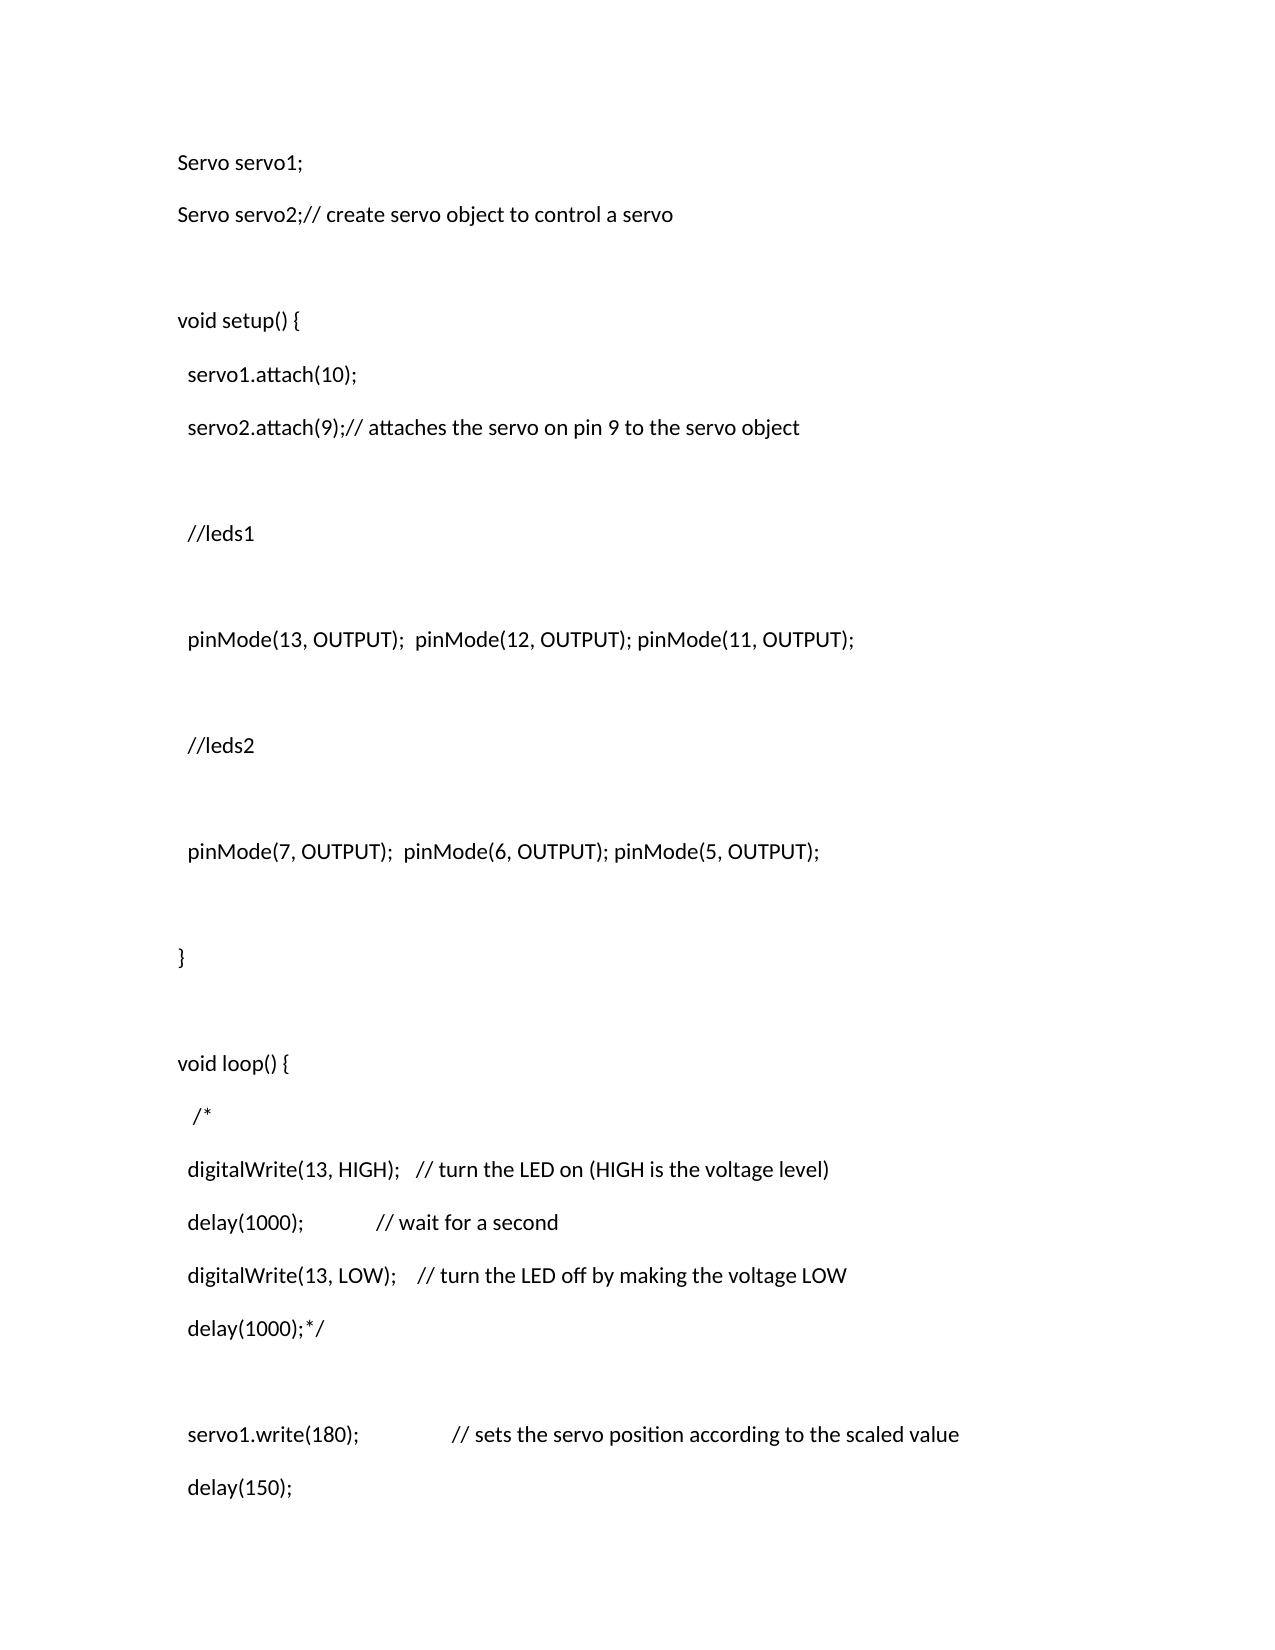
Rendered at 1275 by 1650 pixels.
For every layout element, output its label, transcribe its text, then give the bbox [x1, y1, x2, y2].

text servo1.attach(10); [177, 360, 1098, 388]
text Servo servo1; [177, 148, 1098, 176]
text void loop() { [177, 1049, 1098, 1077]
text void setup() { [177, 307, 1098, 335]
text } [177, 943, 1098, 971]
text digitalWrite(13, HIGH); // turn the LED on (HIGH is the voltage level) [177, 1155, 1098, 1183]
text pinMode(13, OUTPUT); pinMode(12, OUTPUT); pinMode(11, OUTPUT); [177, 625, 1098, 653]
text Servo servo2;// create servo object to control a servo [177, 201, 1098, 229]
text servo1.write(180); // sets the servo position according to the scaled value [177, 1420, 1098, 1448]
text //leds2 [177, 731, 1098, 759]
text delay(150); [177, 1473, 1098, 1501]
text //leds1 [177, 519, 1098, 547]
text delay(1000);*/ [177, 1314, 1098, 1342]
text digitalWrite(13, LOW); // turn the LED off by making the voltage LOW [177, 1261, 1098, 1289]
text /* [177, 1102, 1098, 1130]
text pinMode(7, OUTPUT); pinMode(6, OUTPUT); pinMode(5, OUTPUT); [177, 837, 1098, 865]
text servo2.attach(9);// attaches the servo on pin 9 to the servo object [177, 413, 1098, 441]
text delay(1000); // wait for a second [177, 1208, 1098, 1236]
